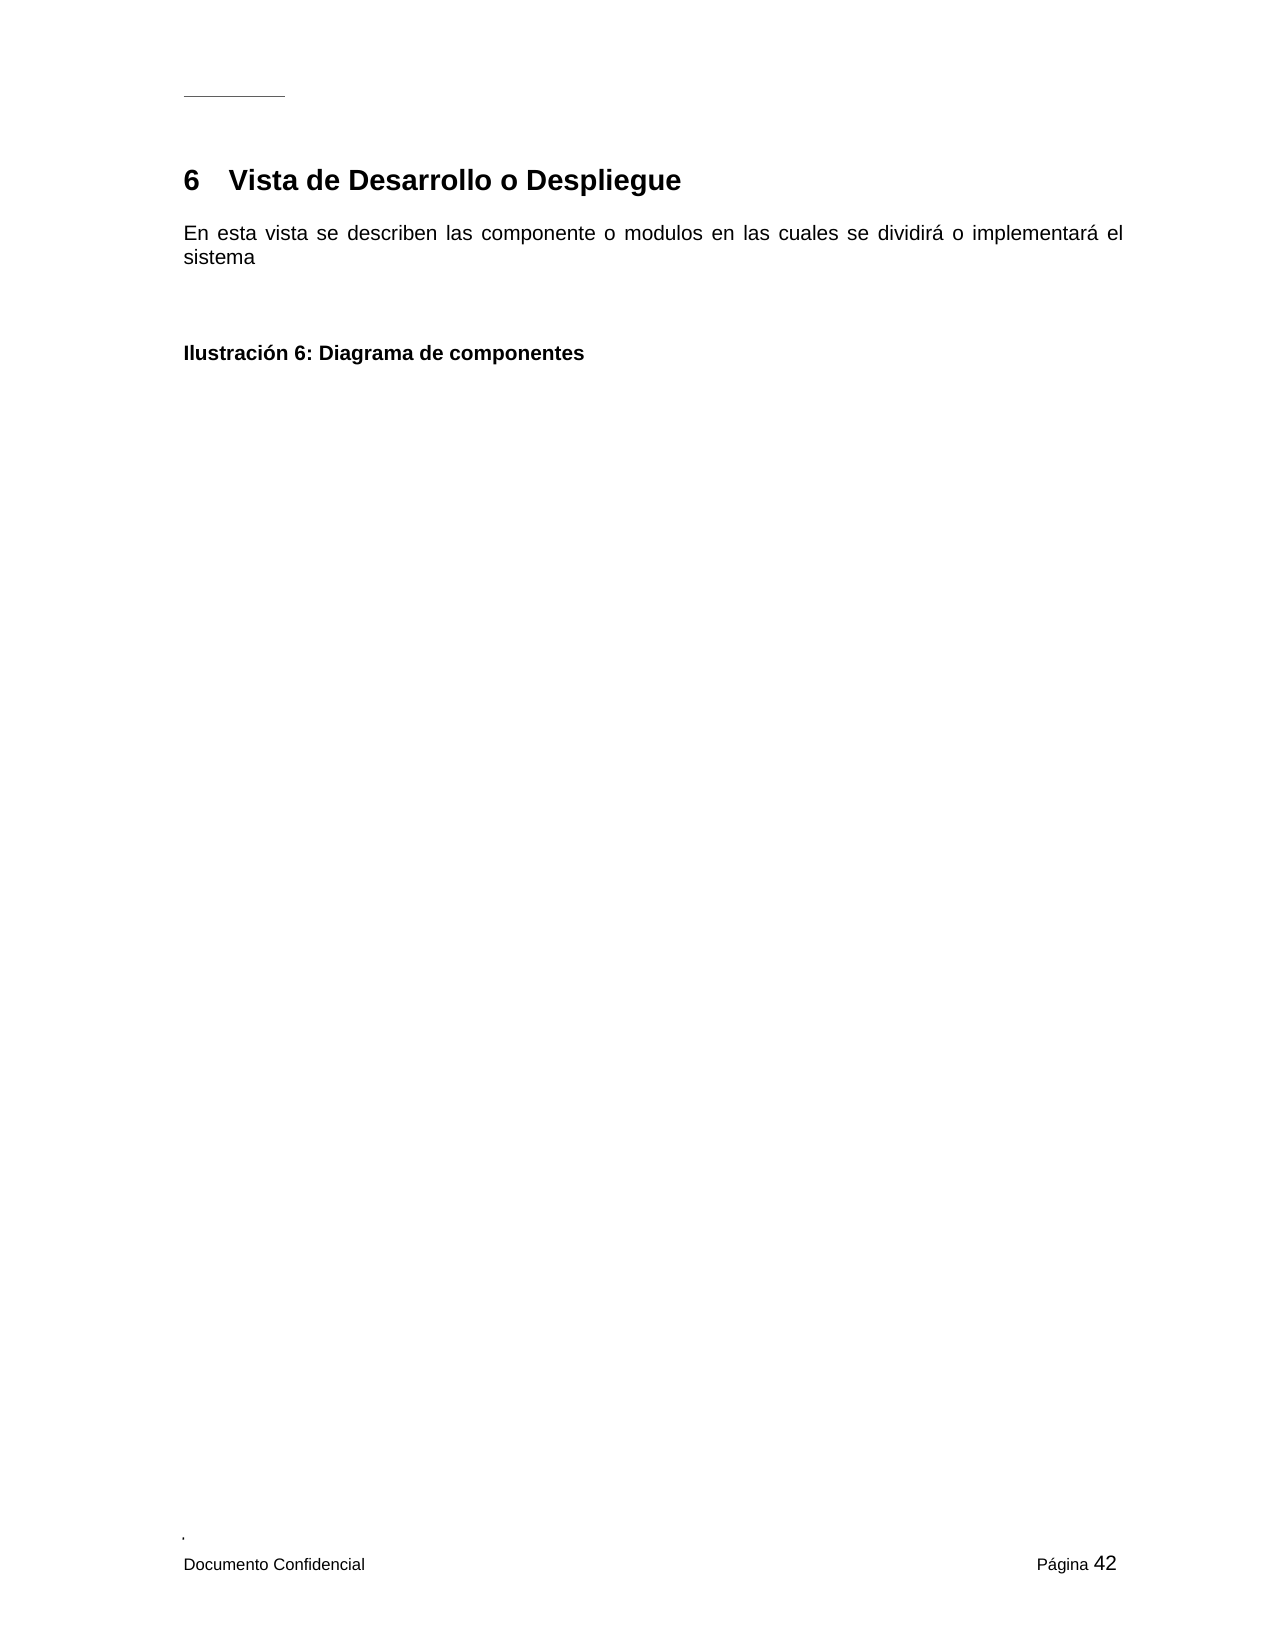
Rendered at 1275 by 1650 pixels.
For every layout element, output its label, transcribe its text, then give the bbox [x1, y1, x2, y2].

text Ilustración 6: Diagrama de componentes [183, 341, 1125, 365]
list Vista de Desarrollo o Despliegue [183, 162, 1125, 196]
text En esta vista se describen las componente o modulos en las cuales se dividirá o implementará el sistema [183, 221, 1125, 269]
